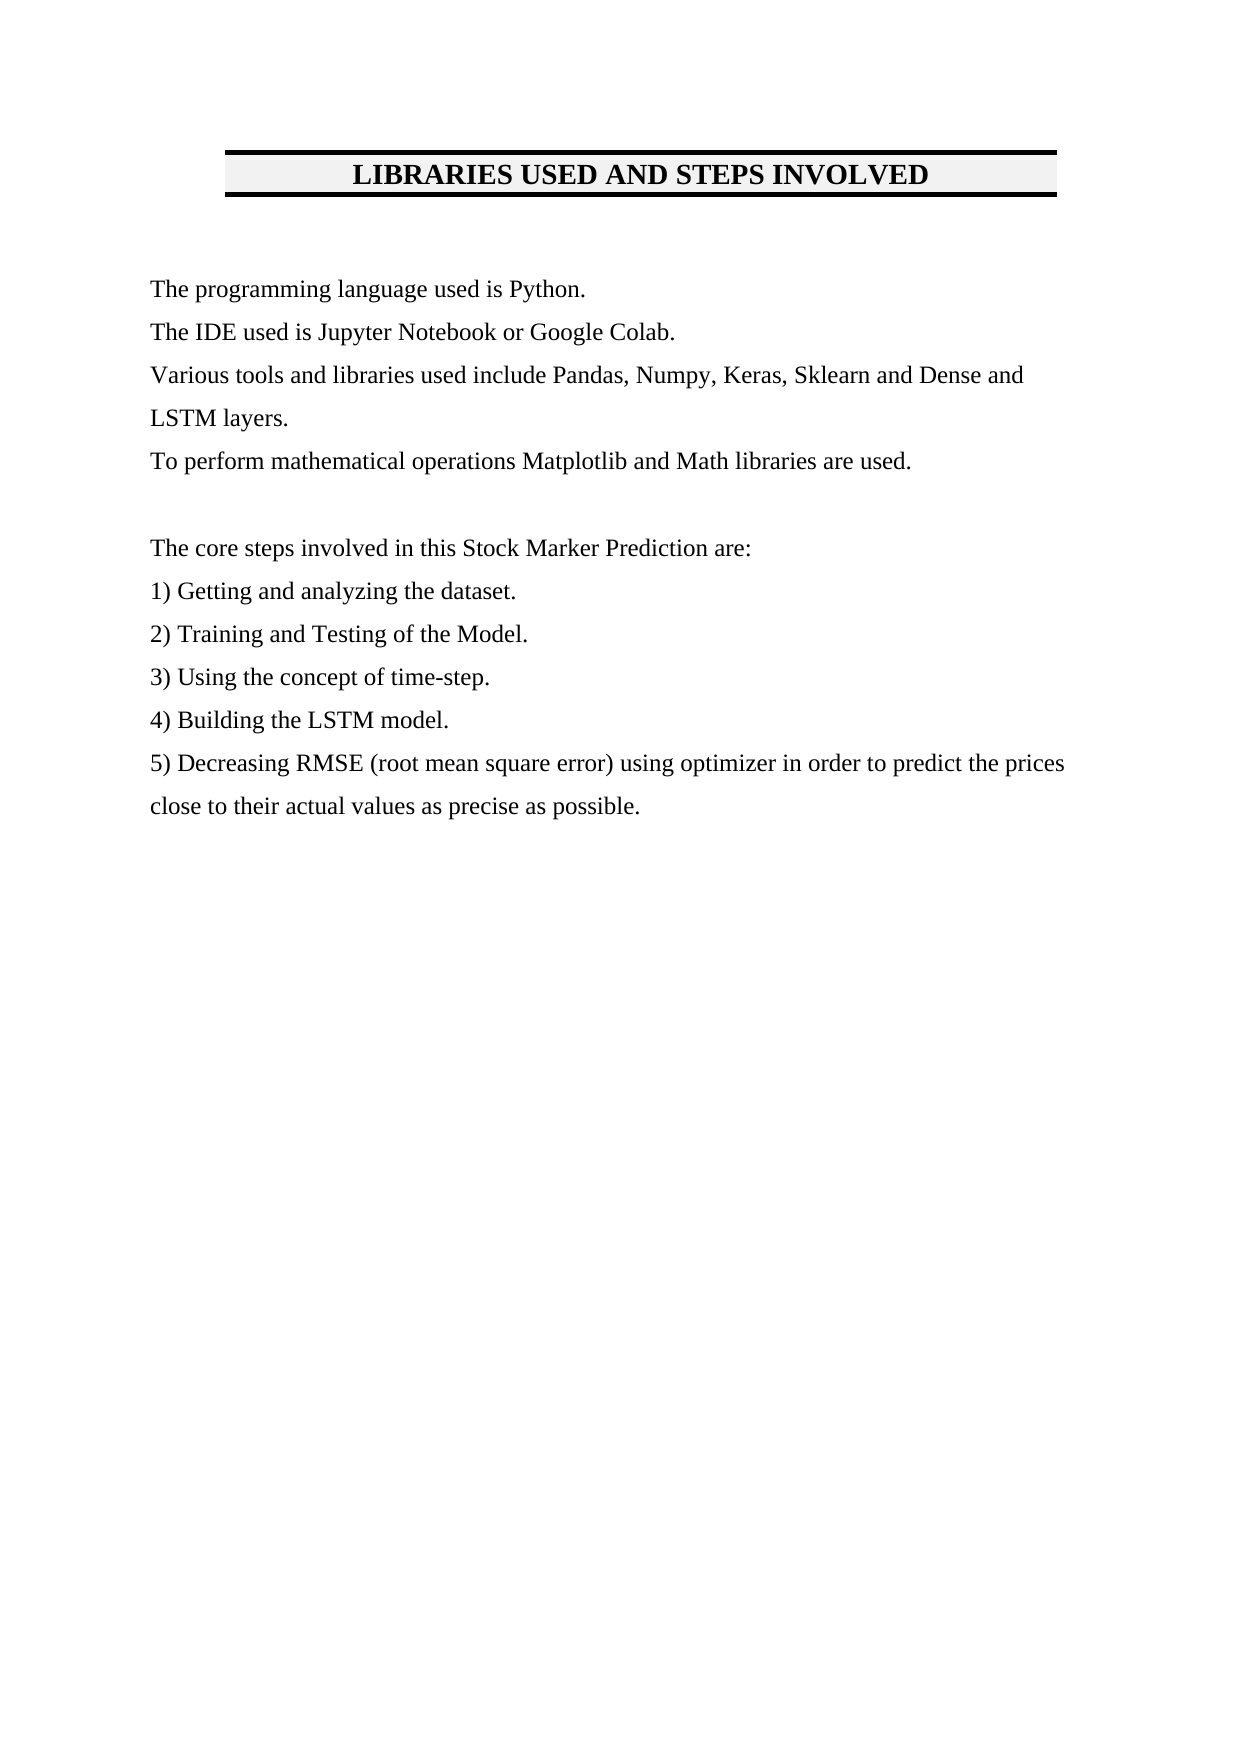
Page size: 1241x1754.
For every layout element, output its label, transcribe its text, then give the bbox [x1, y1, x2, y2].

text 3) Using the concept of time-step. [150, 662, 1090, 691]
text Various tools and libraries used include Pandas, Numpy, Keras, Sklearn and Dense and LSTM layers. [150, 360, 1090, 432]
text The IDE used is Jupyter Notebook or Google Colab. [150, 317, 1090, 346]
subtitle LIBRARIES USED AND STEPS INVOLVED [225, 155, 1057, 192]
text The core steps involved in this Stock Marker Prediction are: [150, 533, 1090, 561]
text 5) Decreasing RMSE (root mean square error) using optimizer in order to predict the prices close to their actual values as precise as possible. [150, 748, 1090, 820]
text 4) Building the LSTM model. [150, 705, 1090, 734]
text 1) Getting and analyzing the dataset. [150, 576, 1090, 604]
text The programming language used is Python. [150, 274, 1090, 303]
text To perform mathematical operations Matplotlib and Math libraries are used. [150, 446, 1090, 475]
text 2) Training and Testing of the Model. [150, 619, 1090, 648]
